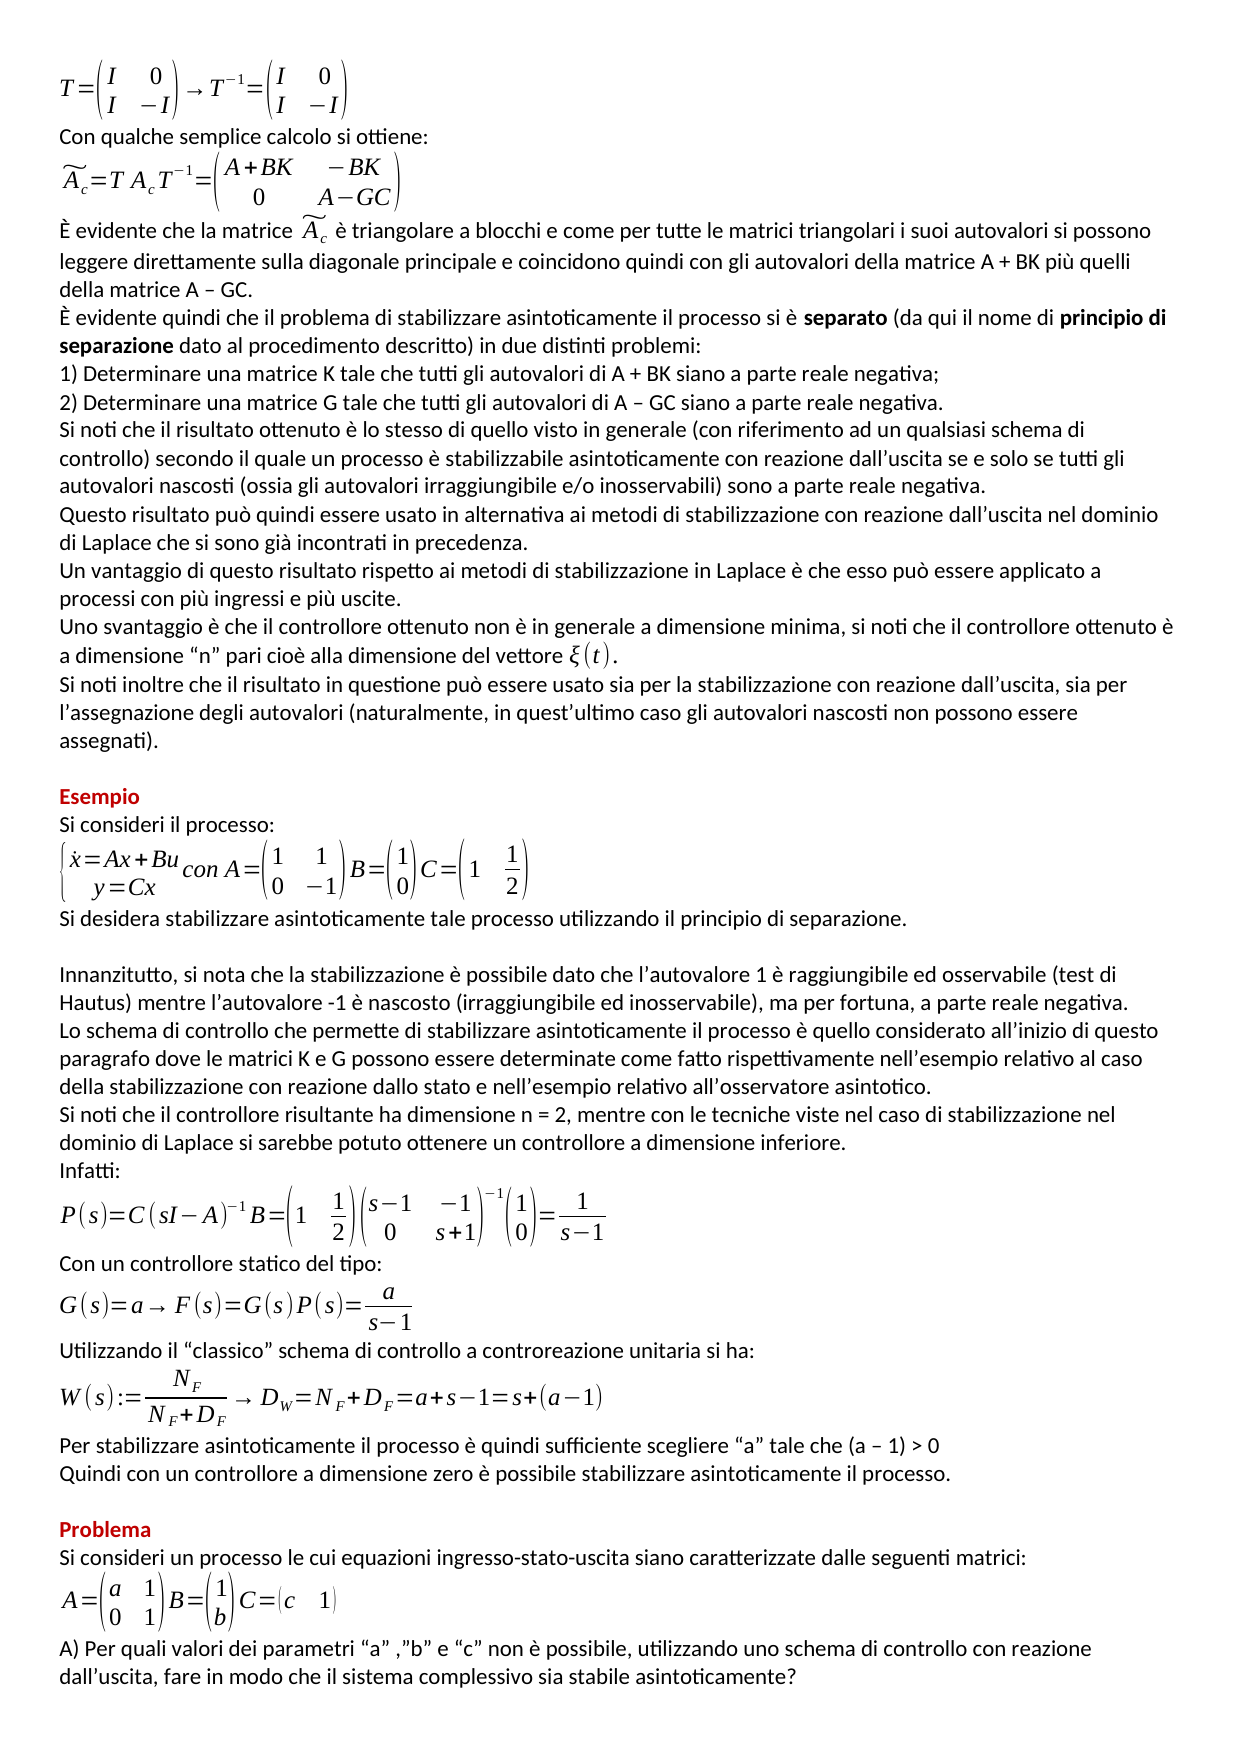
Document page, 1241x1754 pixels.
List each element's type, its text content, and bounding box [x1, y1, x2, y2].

text Per stabilizzare asintoticamente il processo è quindi sufficiente scegliere “a” tale che (a – 1) > 0 [59, 1431, 1181, 1459]
text Uno svantaggio è che il controllore ottenuto non è in generale a dimensione minima, si noti che il controllore ottenuto è a dimensione “n” pari cioè alla dimensione del vettore [59, 612, 1181, 670]
text Innanzitutto, si nota che la stabilizzazione è possibile dato che l’autovalore 1 è raggiungibile ed osservabile (test di Hautus) mentre l’autovalore -1 è nascosto (irraggiungibile ed inosservabile), ma per fortuna, a parte reale negativa. [59, 960, 1181, 1016]
text Con un controllore statico del tipo: [59, 1249, 1181, 1277]
text Infatti: [59, 1156, 1181, 1184]
text Utilizzando il “classico” schema di controllo a controreazione unitaria si ha: [59, 1336, 1181, 1364]
text Lo schema di controllo che permette di stabilizzare asintoticamente il processo è quello considerato all’inizio di questo paragrafo dove le matrici K e G possono essere determinate come fatto rispettivamente nell’esempio relativo al caso della stabilizzazione con reazione dallo stato e nell’esempio relativo all’osservatore asintotico. [59, 1016, 1181, 1100]
text A) Per quali valori dei parametri “a” ,”b” e “c” non è possibile, utilizzando uno schema di controllo con reazione dall’uscita, fare in modo che il sistema complessivo sia stabile asintoticamente? [59, 1634, 1181, 1690]
text Un vantaggio di questo risultato rispetto ai metodi di stabilizzazione in Laplace è che esso può essere applicato a processi con più ingressi e più uscite. [59, 556, 1181, 612]
text Questo risultato può quindi essere usato in alternativa ai metodi di stabilizzazione con reazione dall’uscita nel dominio di Laplace che si sono già incontrati in precedenza. [59, 500, 1181, 556]
text Si noti che il controllore risultante ha dimensione n = 2, mentre con le tecniche viste nel caso di stabilizzazione nel dominio di Laplace si sarebbe potuto ottenere un controllore a dimensione inferiore. [59, 1100, 1181, 1156]
text Si desidera stabilizzare asintoticamente tale processo utilizzando il principio di separazione. [59, 904, 1181, 932]
text 2) Determinare una matrice G tale che tutti gli autovalori di A – GC siano a parte reale negativa. [59, 388, 1181, 416]
text Si consideri un processo le cui equazioni ingresso-stato-uscita siano caratterizzate dalle seguenti matrici: [59, 1543, 1181, 1571]
text Si noti inoltre che il risultato in questione può essere usato sia per la stabilizzazione con reazione dall’uscita, sia per l’assegnazione degli autovalori (naturalmente, in quest’ultimo caso gli autovalori nascosti non possono essere assegnati). [59, 670, 1181, 754]
text Problema [59, 1515, 1181, 1543]
text Esempio [59, 782, 1181, 810]
text 1) Determinare una matrice K tale che tutti gli autovalori di A + BK siano a parte reale negativa; [59, 359, 1181, 388]
text Quindi con un controllore a dimensione zero è possibile stabilizzare asintoticamente il processo. [59, 1459, 1181, 1487]
text È evidente quindi che il problema di stabilizzare asintoticamente il processo si è separato (da qui il nome di principio di separazione dato al procedimento descritto) in due distinti problemi: [59, 303, 1181, 359]
text Si noti che il risultato ottenuto è lo stesso di quello visto in generale (con riferimento ad un qualsiasi schema di controllo) secondo il quale un processo è stabilizzabile asintoticamente con reazione dall’uscita se e solo se tutti gli autovalori nascosti (ossia gli autovalori irraggiungibile e/o inosservabili) sono a parte reale negativa. [59, 416, 1181, 500]
text Si consideri il processo: [59, 810, 1181, 838]
text È evidente che la matrice è triangolare a blocchi e come per tutte le matrici triangolari i suoi autovalori si possono leggere direttamente sulla diagonale principale e coincidono quindi con gli autovalori della matrice A + BK più quelli della matrice A – GC. [59, 214, 1181, 303]
text Con qualche semplice calcolo si ottiene: [59, 122, 1181, 151]
